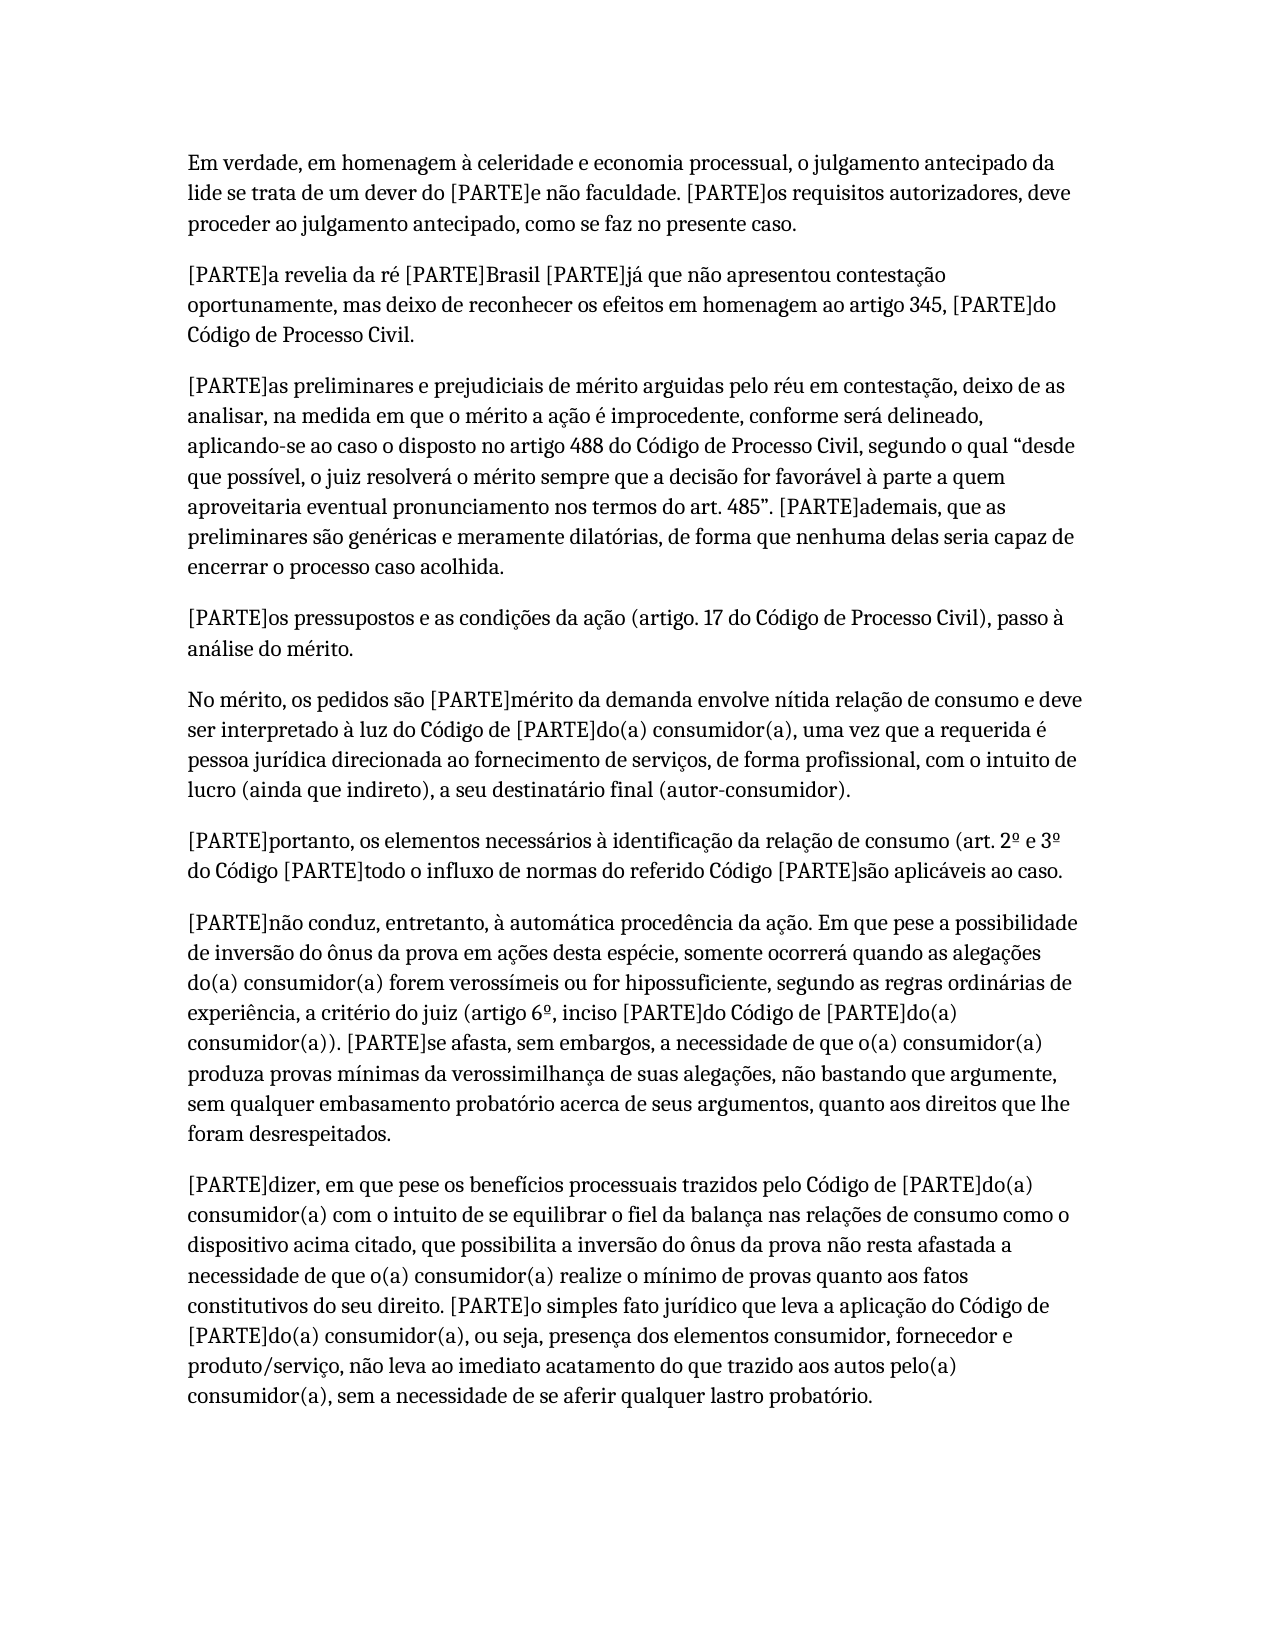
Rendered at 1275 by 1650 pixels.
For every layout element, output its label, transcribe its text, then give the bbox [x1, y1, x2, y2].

text No mérito, os pedidos são [PARTE]mérito da demanda envolve nítida relação de consumo e deve ser interpretado à luz do Código de [PARTE]do(a) consumidor(a), uma vez que a requerida é pessoa jurídica direcionada ao fornecimento de serviços, de forma profissional, com o intuito de lucro (ainda que indireto), a seu destinatário final (autor-consumidor). [187, 686, 1087, 803]
text Em verdade, em homenagem à celeridade e economia processual, o julgamento antecipado da lide se trata de um dever do [PARTE]e não faculdade. [PARTE]os requisitos autorizadores, deve proceder ao julgamento antecipado, como se faz no presente caso. [187, 150, 1087, 237]
text [PARTE]não conduz, entretanto, à automática procedência da ação. Em que pese a possibilidade de inversão do ônus da prova em ações desta espécie, somente ocorrerá quando as alegações do(a) consumidor(a) forem verossímeis ou for hipossuficiente, segundo as regras ordinárias de experiência, a critério do juiz (artigo 6º, inciso [PARTE]do Código de [PARTE]do(a) consumidor(a)). [PARTE]se afasta, sem embargos, a necessidade de que o(a) consumidor(a) produza provas mínimas da verossimilhança de suas alegações, não bastando que argumente, sem qualquer embasamento probatório acerca de seus argumentos, quanto aos direitos que lhe foram desrespeitados. [187, 909, 1087, 1147]
text [PARTE]as preliminares e prejudiciais de mérito arguidas pelo réu em contestação, deixo de as analisar, na medida em que o mérito a ação é improcedente, conforme será delineado, aplicando-se ao caso o disposto no artigo 488 do Código de Processo Civil, segundo o qual “desde que possível, o juiz resolverá o mérito sempre que a decisão for favorável à parte a quem aproveitaria eventual pronunciamento nos termos do art. 485”. [PARTE]ademais, que as preliminares são genéricas e meramente dilatórias, de forma que nenhuma delas seria capaz de encerrar o processo caso acolhida. [187, 373, 1087, 581]
text [PARTE]os pressupostos e as condições da ação (artigo. 17 do Código de Processo Civil), passo à análise do mérito. [187, 605, 1087, 662]
text [PARTE]portanto, os elementos necessários à identificação da relação de consumo (art. 2º e 3º do Código [PARTE]todo o influxo de normas do referido Código [PARTE]são aplicáveis ao caso. [187, 828, 1087, 885]
text [PARTE]a revelia da ré [PARTE]Brasil [PARTE]já que não apresentou contestação oportunamente, mas deixo de reconhecer os efeitos em homenagem ao artigo 345, [PARTE]do Código de Processo Civil. [187, 261, 1087, 348]
text [PARTE]dizer, em que pese os benefícios processuais trazidos pelo Código de [PARTE]do(a) consumidor(a) com o intuito de se equilibrar o fiel da balança nas relações de consumo como o dispositivo acima citado, que possibilita a inversão do ônus da prova não resta afastada a necessidade de que o(a) consumidor(a) realize o mínimo de provas quanto aos fatos constitutivos do seu direito. [PARTE]o simples fato jurídico que leva a aplicação do Código de [PARTE]do(a) consumidor(a), ou seja, presença dos elementos consumidor, fornecedor e produto/serviço, não leva ao imediato acatamento do que trazido aos autos pelo(a) consumidor(a), sem a necessidade de se aferir qualquer lastro probatório. [187, 1172, 1087, 1410]
